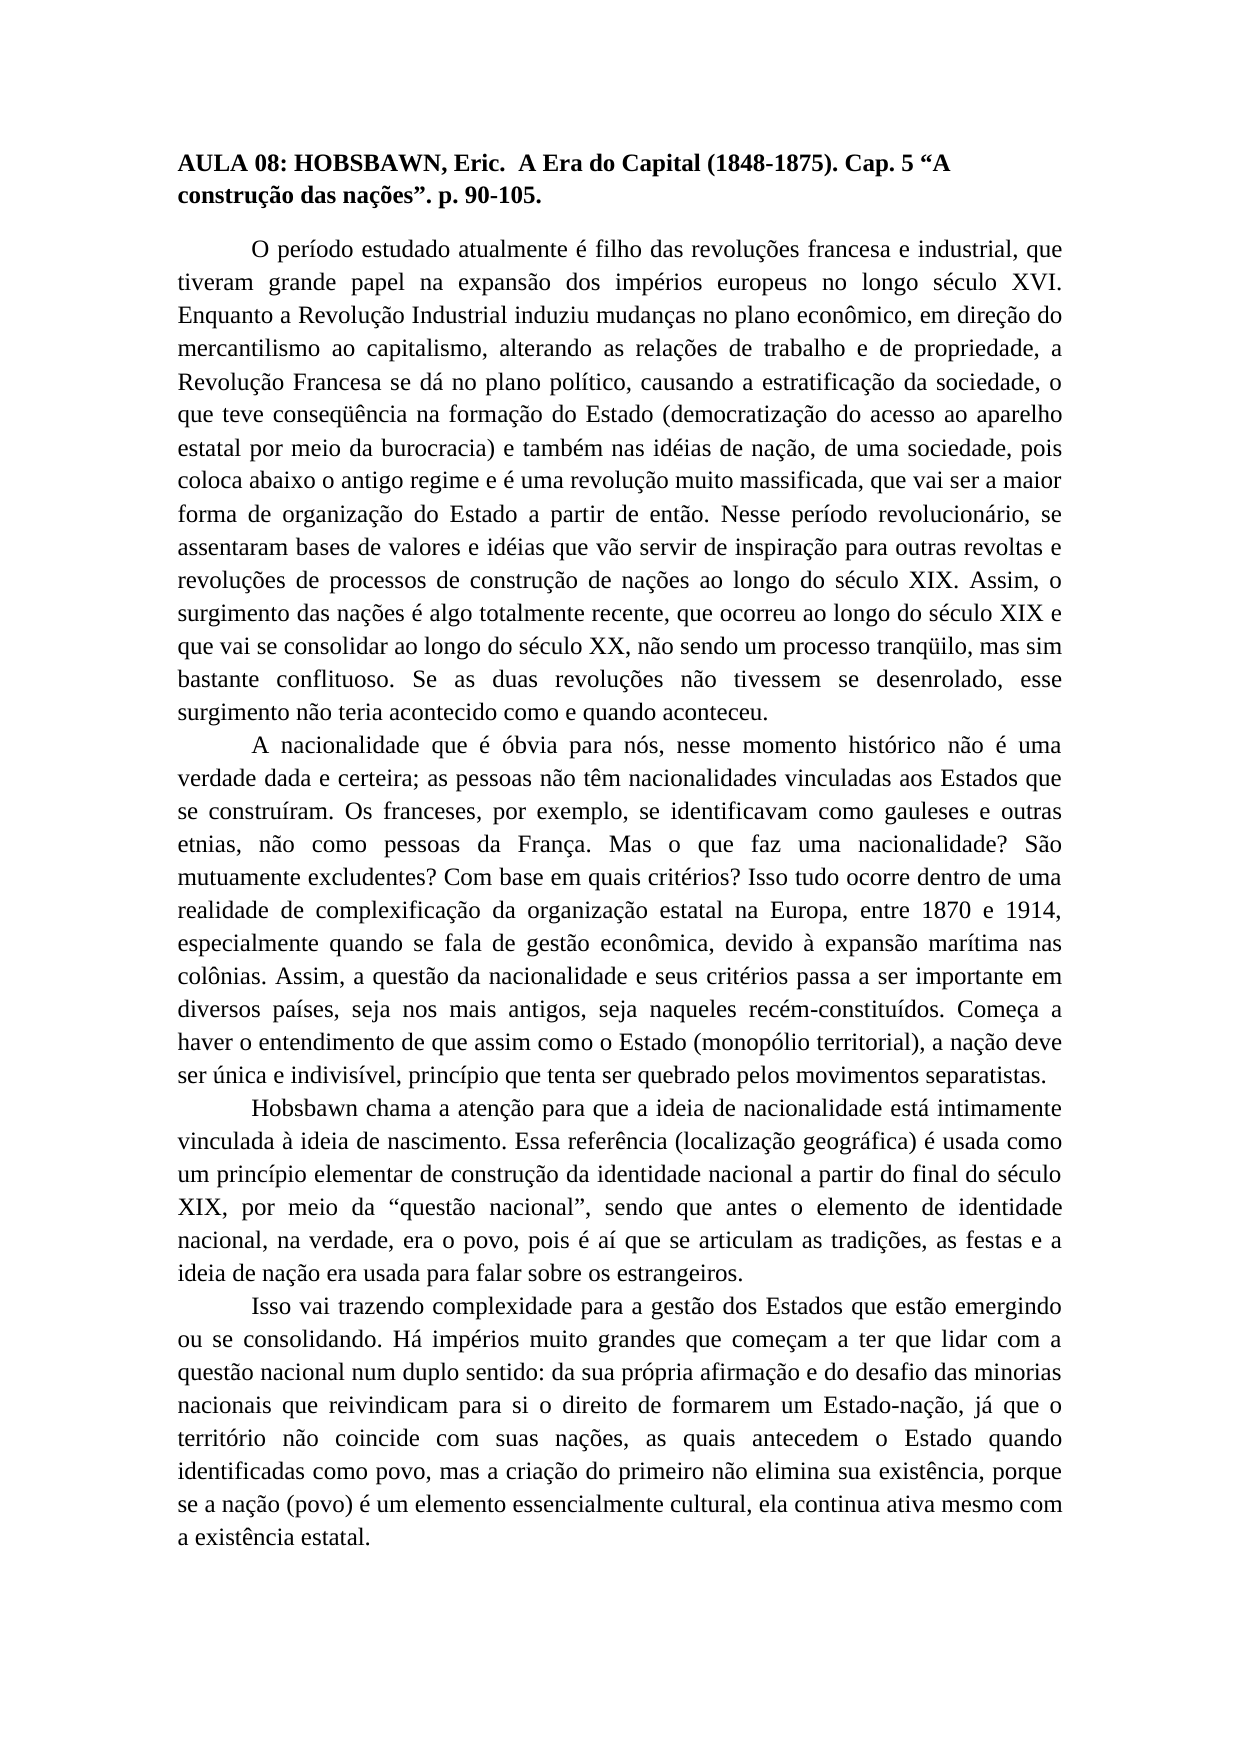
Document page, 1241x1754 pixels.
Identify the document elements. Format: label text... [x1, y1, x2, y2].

text AULA 08: HOBSBAWN, Eric. A Era do Capital (1848-1875). Cap. 5 “A construção das nações”. p. 90-105. [177, 148, 1063, 209]
text Hobsbawn chama a atenção para que a ideia de nacionalidade está intimamente vinculada à ideia de nascimento. Essa referência (localização geográfica) é usada como um princípio elementar de construção da identidade nacional a partir do final do século XIX, por meio da “questão nacional”, sendo que antes o elemento de identidade nacional, na verdade, era o povo, pois é aí que se articulam as tradições, as festas e a ideia de nação era usada para falar sobre os estrangeiros. [177, 1093, 1063, 1287]
text O período estudado atualmente é filho das revoluções francesa e industrial, que tiveram grande papel na expansão dos impérios europeus no longo século XVI. Enquanto a Revolução Industrial induziu mudanças no plano econômico, em direção do mercantilismo ao capitalismo, alterando as relações de trabalho e de propriedade, a Revolução Francesa se dá no plano político, causando a estratificação da sociedade, o que teve conseqüência na formação do Estado (democratização do acesso ao aparelho estatal por meio da burocracia) e também nas idéias de nação, de uma sociedade, pois coloca abaixo o antigo regime e é uma revolução muito massificada, que vai ser a maior forma de organização do Estado a partir de então. Nesse período revolucionário, se assentaram bases de valores e idéias que vão servir de inspiração para outras revoltas e revoluções de processos de construção de nações ao longo do século XIX. Assim, o surgimento das nações é algo totalmente recente, que ocorreu ao longo do século XIX e que vai se consolidar ao longo do século XX, não sendo um processo tranqüilo, mas sim bastante conflituoso. Se as duas revoluções não tivessem se desenrolado, esse surgimento não teria acontecido como e quando aconteceu. [177, 234, 1063, 726]
text A nacionalidade que é óbvia para nós, nesse momento histórico não é uma verdade dada e certeira; as pessoas não têm nacionalidades vinculadas aos Estados que se construíram. Os franceses, por exemplo, se identificavam como gauleses e outras etnias, não como pessoas da França. Mas o que faz uma nacionalidade? São mutuamente excludentes? Com base em quais critérios? Isso tudo ocorre dentro de uma realidade de complexificação da organização estatal na Europa, entre 1870 e 1914, especialmente quando se fala de gestão econômica, devido à expansão marítima nas colônias. Assim, a questão da nacionalidade e seus critérios passa a ser importante em diversos países, seja nos mais antigos, seja naqueles recém-constituídos. Começa a haver o entendimento de que assim como o Estado (monopólio territorial), a nação deve ser única e indivisível, princípio que tenta ser quebrado pelos movimentos separatistas. [177, 730, 1063, 1089]
text Isso vai trazendo complexidade para a gestão dos Estados que estão emergindo ou se consolidando. Há impérios muito grandes que começam a ter que lidar com a questão nacional num duplo sentido: da sua própria afirmação e do desafio das minorias nacionais que reivindicam para si o direito de formarem um Estado-nação, já que o território não coincide com suas nações, as quais antecedem o Estado quando identificadas como povo, mas a criação do primeiro não elimina sua existência, porque se a nação (povo) é um elemento essencialmente cultural, ela continua ativa mesmo com a existência estatal. [177, 1291, 1063, 1551]
